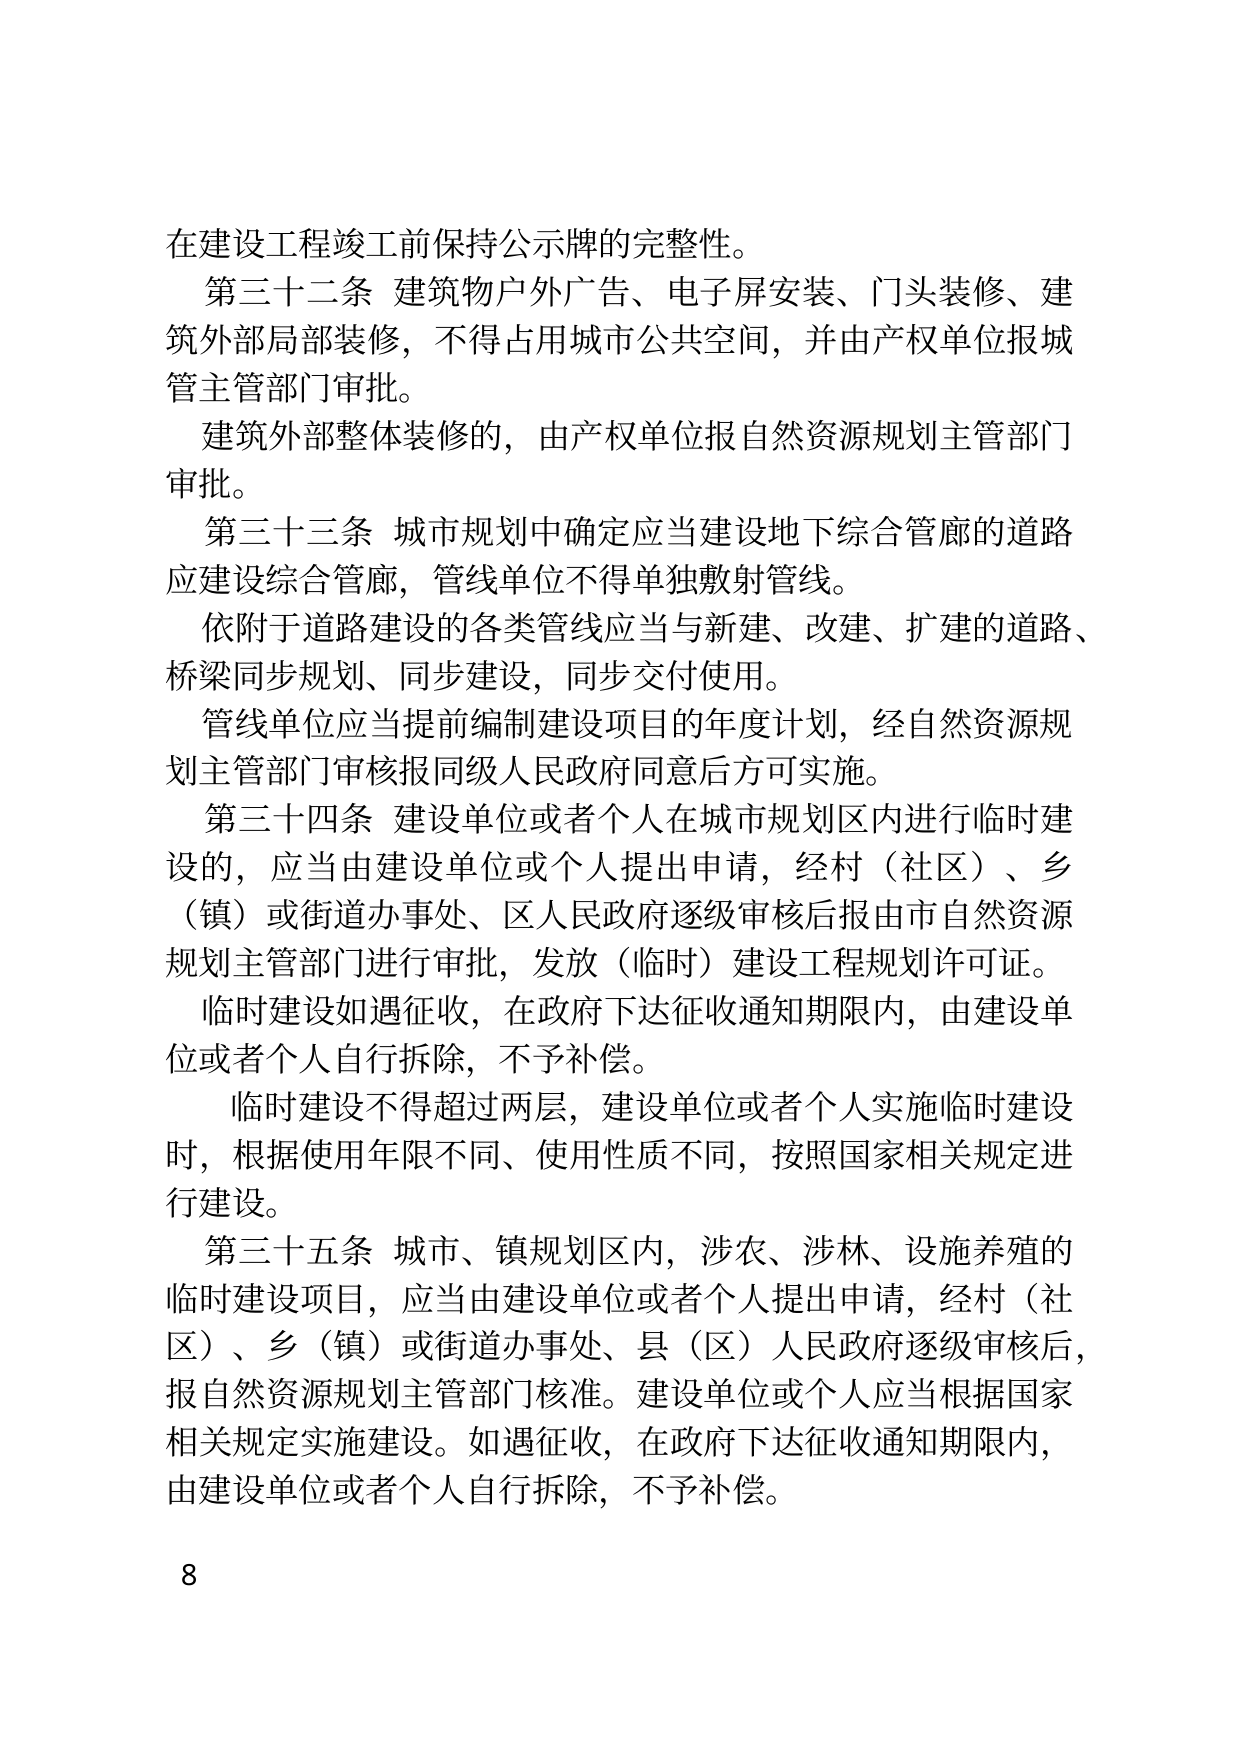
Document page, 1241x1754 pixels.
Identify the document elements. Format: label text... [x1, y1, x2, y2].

text 临时建设不得超过两层，建设单位或者个人实施临时建设时，根据使用年限不同、使用性质不同，按照国家相关规定进行建设。 [165, 1081, 1075, 1225]
text 第三十三条 城市规划中确定应当建设地下综合管廊的道路应建设综合管廊，管线单位不得单独敷射管线。 [165, 506, 1075, 602]
text 第三十四条 建设单位或者个人在城市规划区内进行临时建设的，应当由建设单位或个人提出申请，经村（社区）、乡（镇）或街道办事处、区人民政府逐级审核后报由市自然资源规划主管部门进行审批，发放（临时）建设工程规划许可证。 [165, 793, 1075, 985]
text 建筑外部整体装修的，由产权单位报自然资源规划主管部门审批。 [165, 410, 1075, 506]
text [165, 218, 1075, 266]
text 依附于道路建设的各类管线应当与新建、改建、扩建的道路、桥梁同步规划、同步建设，同步交付使用。 [165, 602, 1075, 698]
text 管线单位应当提前编制建设项目的年度计划，经自然资源规划主管部门审核报同级人民政府同意后方可实施。 [165, 698, 1075, 793]
text 第三十五条 城市、镇规划区内，涉农、涉林、设施养殖的临时建设项目，应当由建设单位或者个人提出申请，经村（社区）、乡（镇）或街道办事处、县（区）人民政府逐级审核后，报自然资源规划主管部门核准。建设单位或个人应当根据国家相关规定实施建设。如遇征收，在政府下达征收通知期限内，由建设单位或者个人自行拆除，不予补偿。 [165, 1225, 1075, 1512]
text 临时建设如遇征收，在政府下达征收通知期限内，由建设单位或者个人自行拆除，不予补偿。 [165, 985, 1075, 1081]
text 第三十二条 建筑物户外广告、电子屏安装、门头装修、建筑外部局部装修，不得占用城市公共空间，并由产权单位报城管主管部门审批。 [165, 266, 1075, 410]
